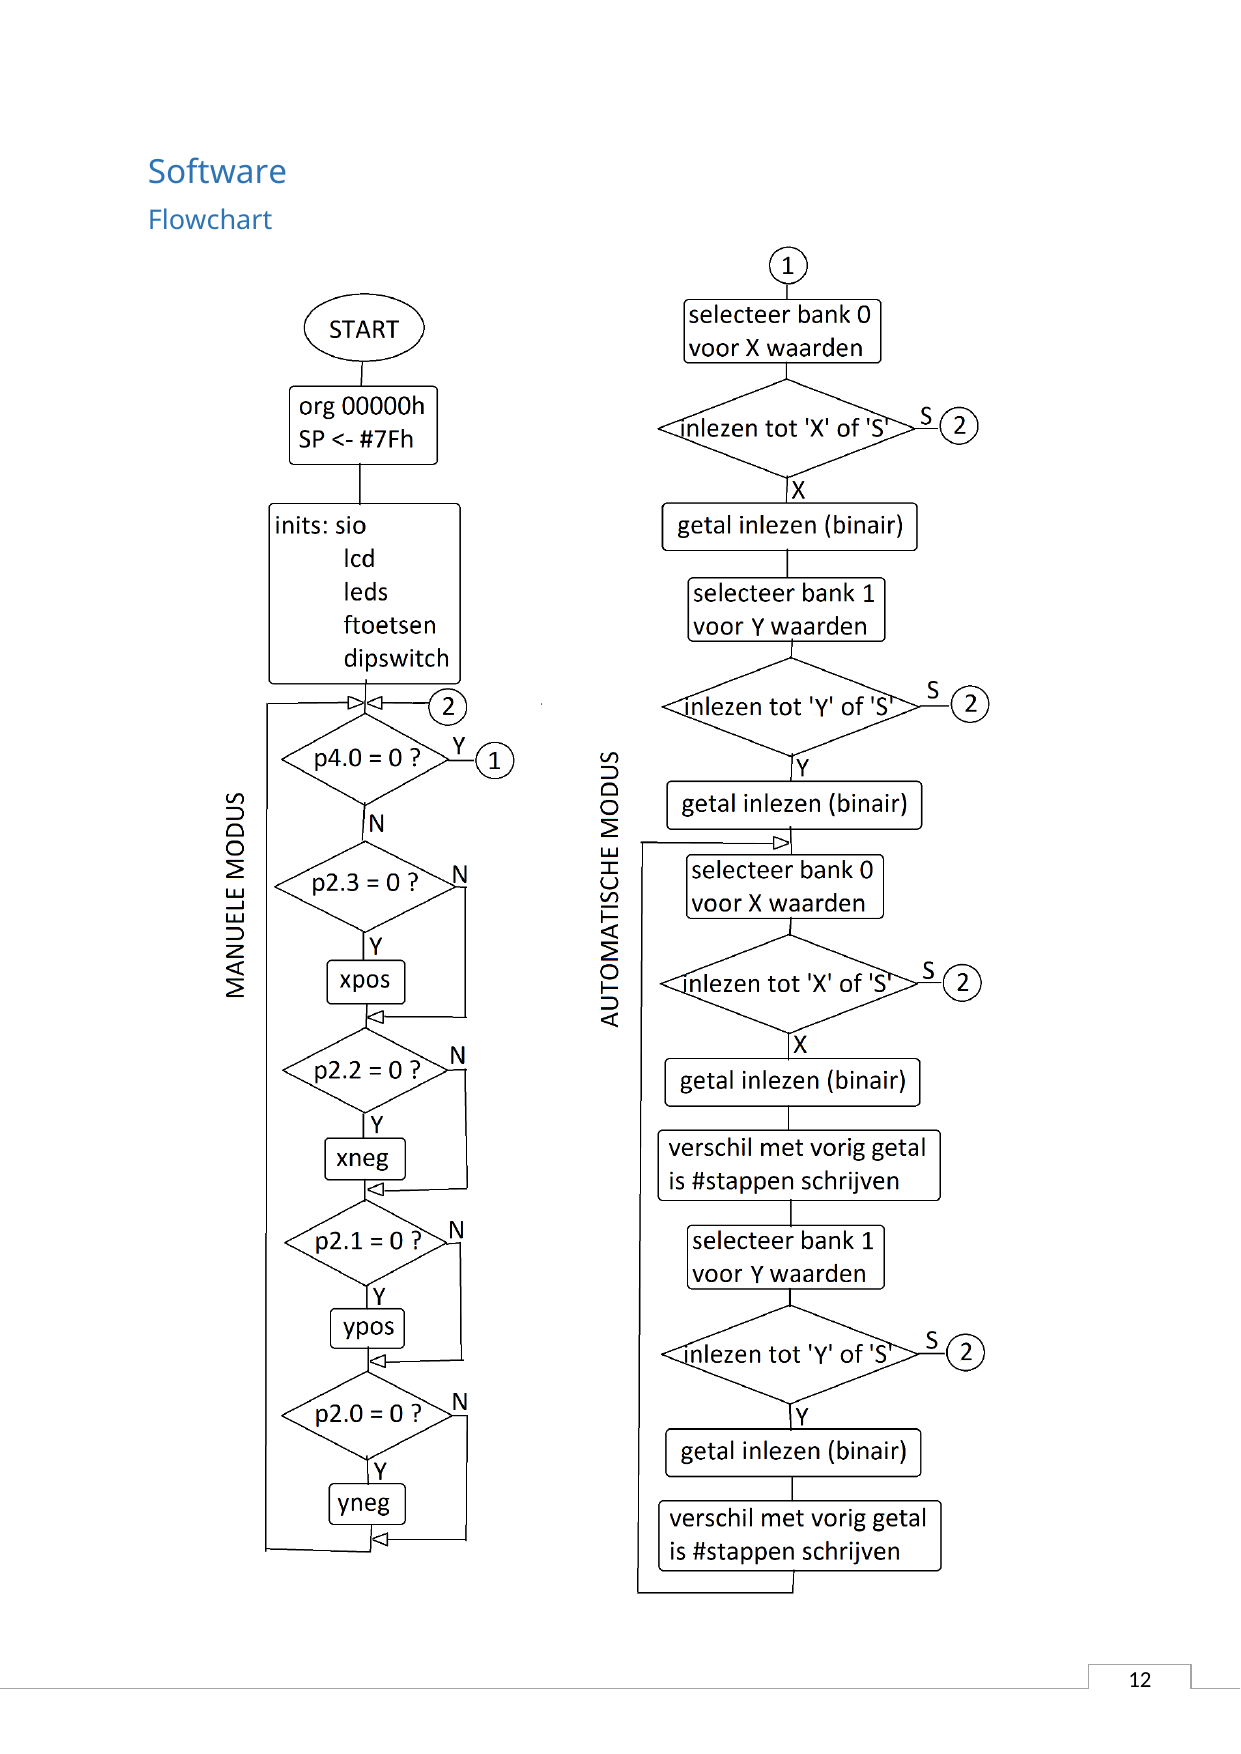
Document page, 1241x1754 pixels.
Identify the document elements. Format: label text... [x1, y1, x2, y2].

subtitle Flowchart [148, 201, 1093, 238]
picture [208, 241, 1027, 1610]
subtitle Software [148, 148, 1093, 193]
